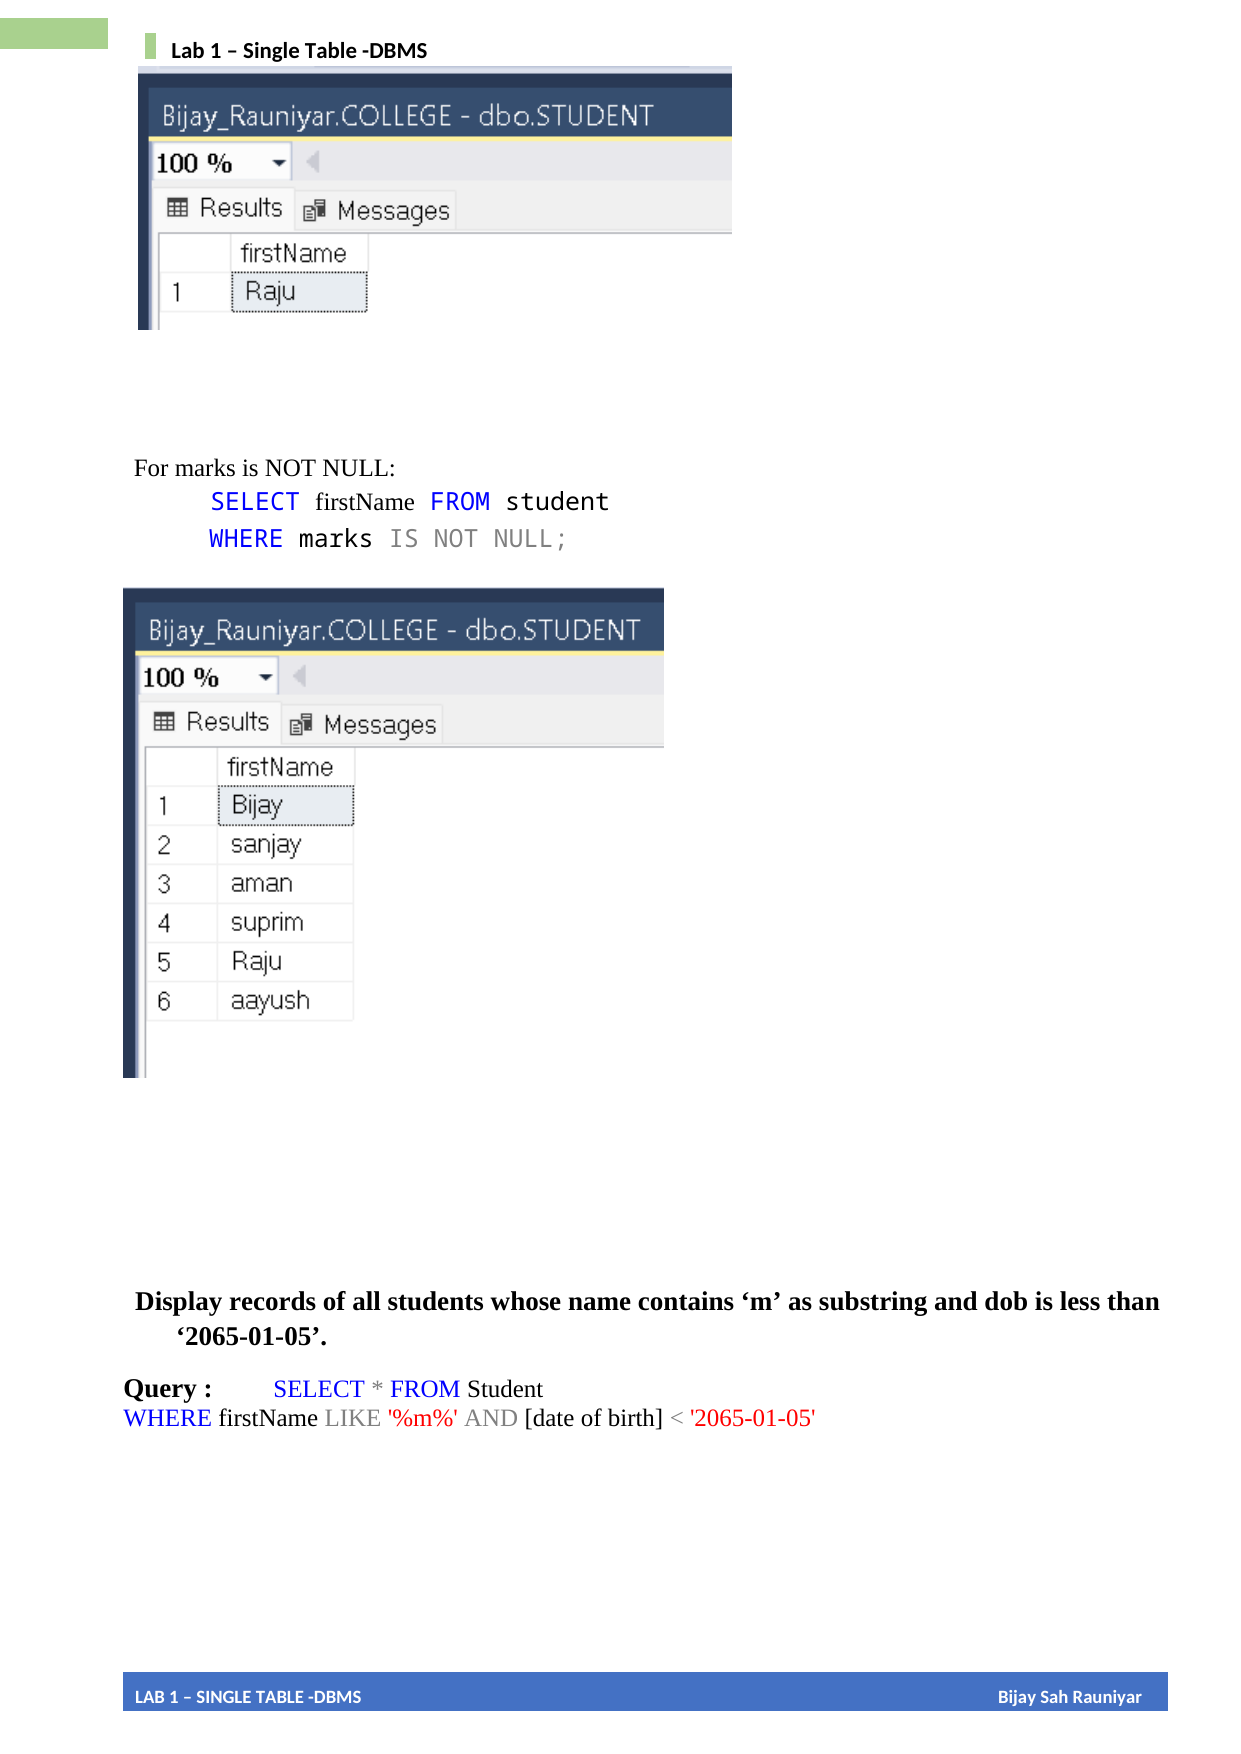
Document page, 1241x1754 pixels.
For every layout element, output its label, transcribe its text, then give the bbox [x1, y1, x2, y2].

text WHERE firstName LIKE '%m%' AND [date of birth] < '2065-01-05' [123, 1403, 1213, 1432]
text For marks is NOT NULL: [133, 453, 1169, 482]
picture [123, 587, 664, 1078]
text Query : SELECT * FROM Student [123, 1372, 1213, 1403]
subtitle WHERE marks IS NOT NULL; [208, 520, 1169, 554]
picture [138, 66, 732, 330]
text SELECT firstName FROM student [210, 484, 801, 518]
text Display records of all students whose name contains ‘m’ as substring and dob is less than ‘2065-01-05’. [135, 1285, 1213, 1351]
